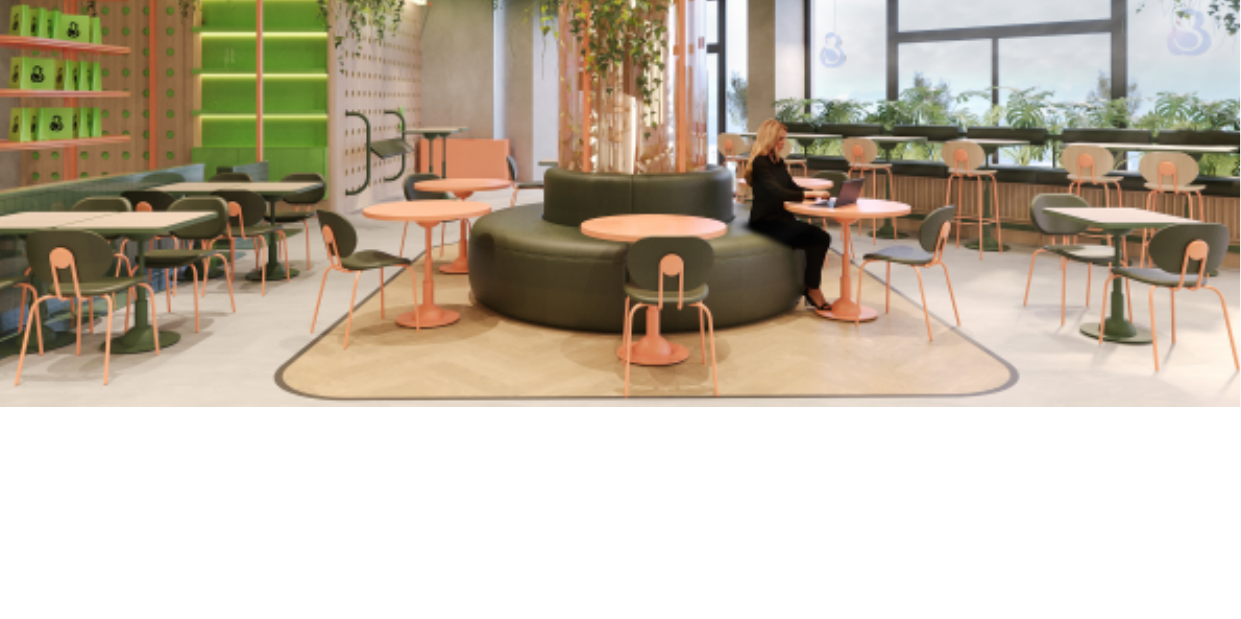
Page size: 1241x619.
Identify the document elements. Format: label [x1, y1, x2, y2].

picture [0, 0, 1241, 407]
